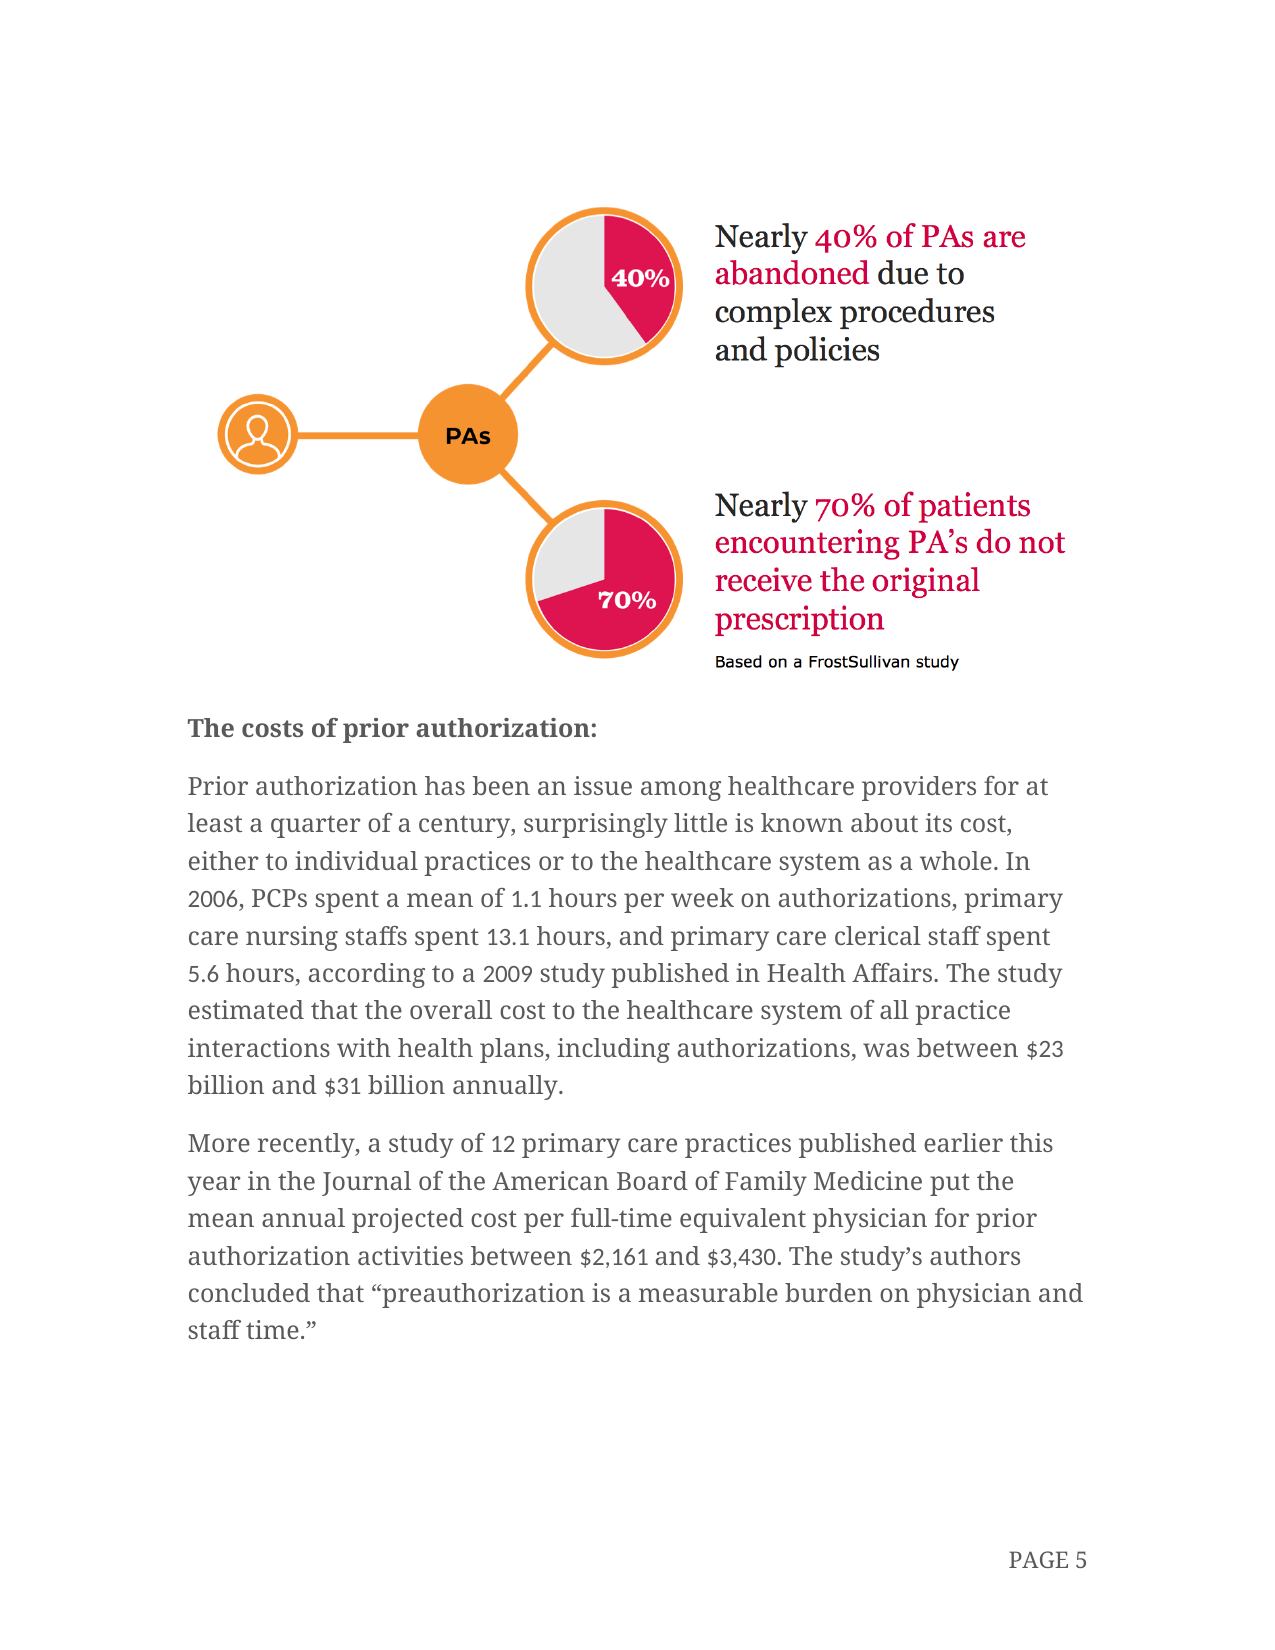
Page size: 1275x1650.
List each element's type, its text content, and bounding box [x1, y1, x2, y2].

picture [187, 180, 1088, 687]
text More recently, a study of 12 primary care practices published earlier this year in the Journal of the American Board of Family Medicine put the mean annual projected cost per full-time equivalent physician for prior authorization activities between $2,161 and $3,430. The study’s authors concluded that “preauthorization is a measurable burden on physician and staff time.” [187, 1126, 1087, 1347]
text The costs of prior authorization: [187, 710, 1087, 744]
text Prior authorization has been an issue among healthcare providers for at least a quarter of a century, surprisingly little is known about its cost, either to individual practices or to the healthcare system as a whole. In 2006, PCPs spent a mean of 1.1 hours per week on authorizations, primary care nursing staffs spent 13.1 hours, and primary care clerical staff spent 5.6 hours, according to a 2009 study published in Health Affairs. The study estimated that the overall cost to the healthcare system of all practice interactions with health plans, including authorizations, was between $23 billion and $31 billion annually. [187, 769, 1087, 1102]
